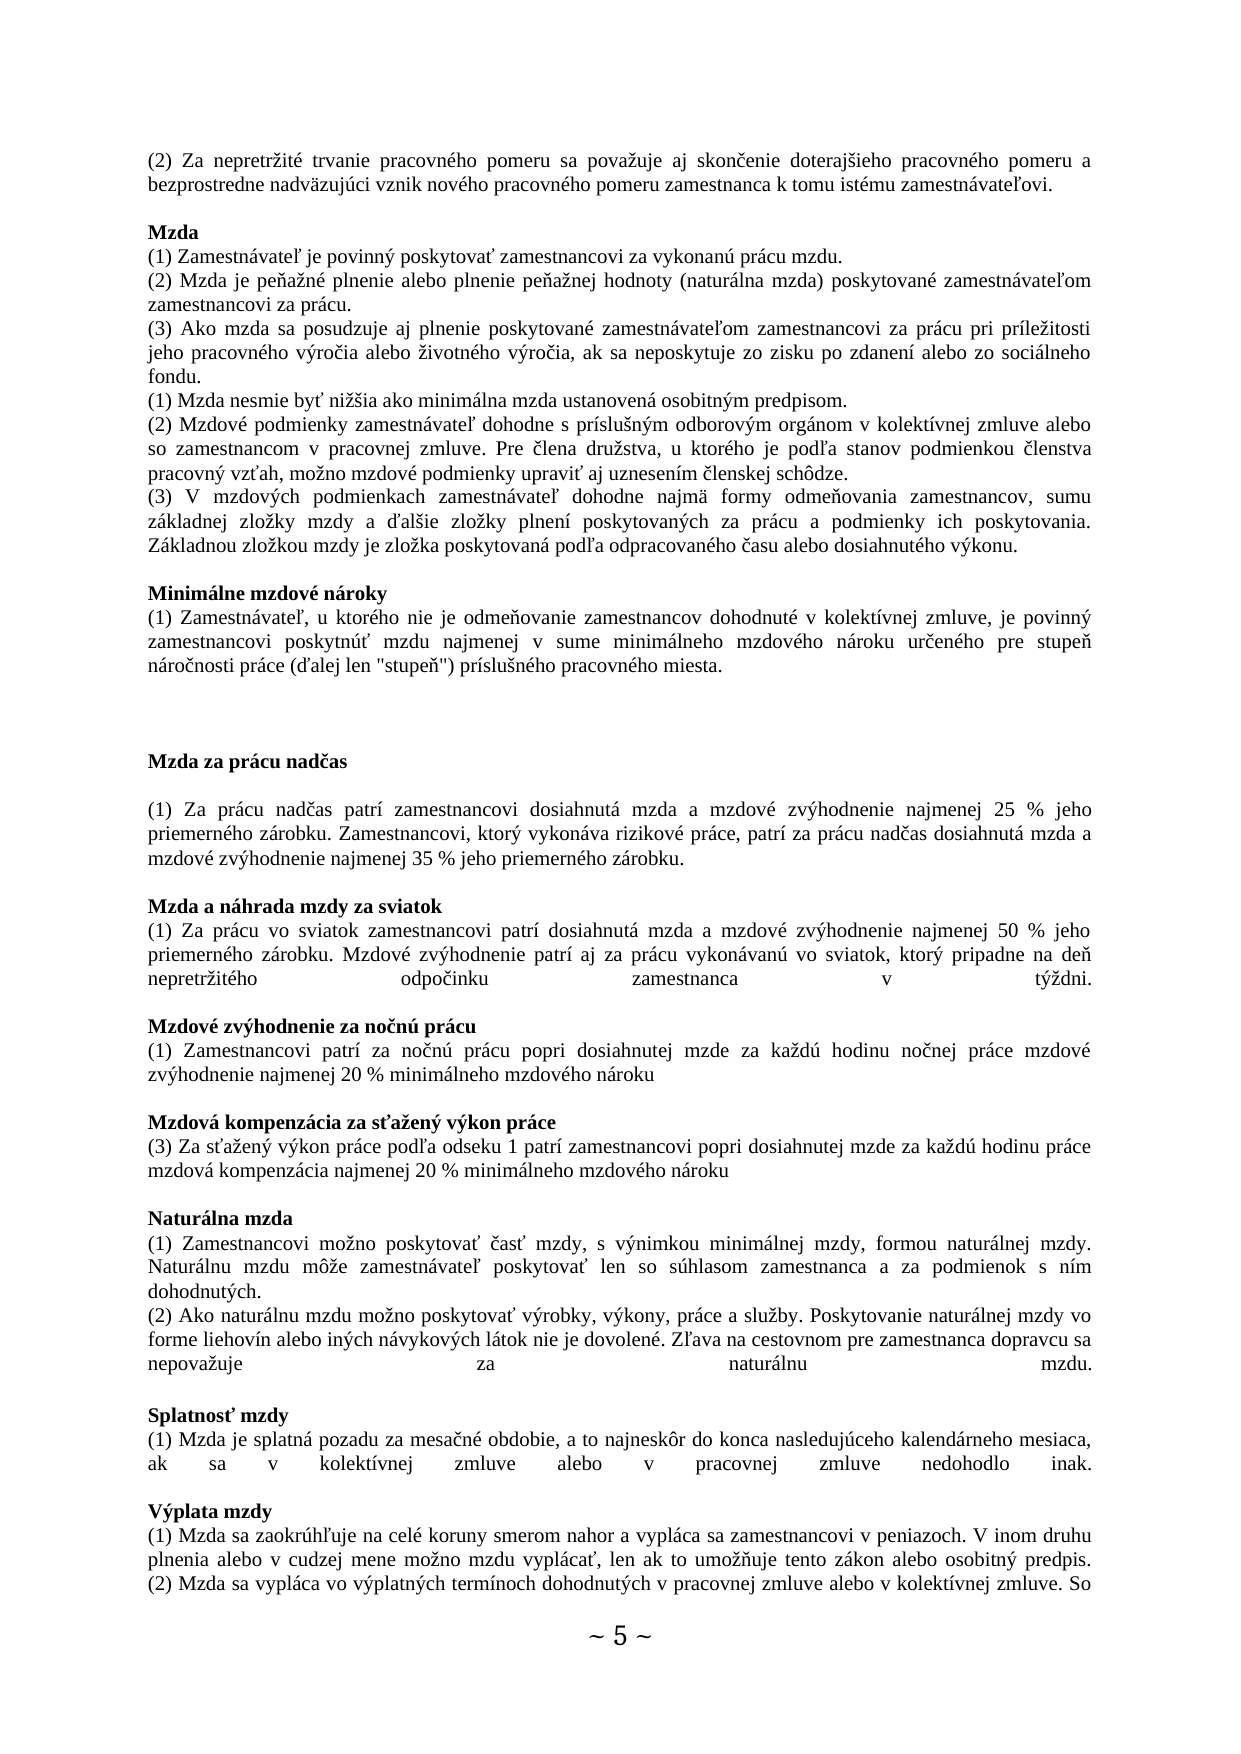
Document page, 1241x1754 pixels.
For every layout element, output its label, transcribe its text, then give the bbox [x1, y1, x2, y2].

text (2) Mzdové podmienky zamestnávateľ dohodne s príslušným odborovým orgánom v kolektívnej zmluve alebo so zamestnancom v pracovnej zmluve. Pre člena družstva, u ktorého je podľa stanov podmienkou členstva pracovný vzťah, možno mzdové podmienky upraviť aj uznesením členskej schôdze. [148, 412, 1093, 484]
text Mzda a náhrada mzdy za sviatok [148, 893, 1093, 918]
text Minimálne mzdové nároky [148, 557, 1093, 605]
text (1) Mzda nesmie byť nižšia ako minimálna mzda ustanovená osobitným predpisom. [148, 388, 1093, 412]
text Mzda (1) Zamestnávateľ je povinný poskytovať zamestnancovi za vykonanú prácu mzdu. [148, 220, 1093, 268]
text (2) Za nepretržité trvanie pracovného pomeru sa považuje aj skončenie doterajšieho pracovného pomeru a bezprostredne nadväzujúci vznik nového pracovného pomeru zamestnanca k tomu istému zamestnávateľovi. [148, 148, 1093, 196]
text (3) Ako mzda sa posudzuje aj plnenie poskytované zamestnávateľom zamestnancovi za prácu pri príležitosti jeho pracovného výročia alebo životného výročia, ak sa neposkytuje zo zisku po zdanení alebo zo sociálneho fondu. [148, 316, 1093, 388]
text Splatnosť mzdy [148, 1403, 1093, 1427]
text Mzdová kompenzácia za sťažený výkon práce [148, 1086, 1093, 1134]
text (3) Za sťažený výkon práce podľa odseku 1 patrí zamestnancovi popri dosiahnutej mzde za každú hodinu práce mzdová kompenzácia najmenej 20 % minimálneho mzdového nároku [148, 1134, 1093, 1182]
text (3) V mzdových podmienkach zamestnávateľ dohodne najmä formy odmeňovania zamestnancov, sumu základnej zložky mzdy a ďalšie zložky plnení poskytovaných za prácu a podmienky ich poskytovania. Základnou zložkou mzdy je zložka poskytovaná podľa odpracovaného času alebo dosiahnutého výkonu. [148, 484, 1093, 557]
text (2) Ako naturálnu mzdu možno poskytovať výrobky, výkony, práce a služby. Poskytovanie naturálnej mzdy vo forme liehovín alebo iných návykových látok nie je dovolené. Zľava na cestovnom pre zamestnanca dopravcu sa nepovažuje za naturálnu mzdu. [148, 1303, 1093, 1403]
text (2) Mzda je peňažné plnenie alebo plnenie peňažnej hodnoty (naturálna mzda) poskytované zamestnávateľom zamestnancovi za prácu. [148, 268, 1093, 316]
text (1) Zamestnávateľ, u ktorého nie je odmeňovanie zamestnancov dohodnuté v kolektívnej zmluve, je povinný zamestnancovi poskytnúť mzdu najmenej v sume minimálneho mzdového nároku určeného pre stupeň náročnosti práce (ďalej len "stupeň") príslušného pracovného miesta. [148, 605, 1093, 677]
text (1) Zamestnancovi patrí za nočnú prácu popri dosiahnutej mzde za každú hodinu nočnej práce mzdové zvýhodnenie najmenej 20 % minimálneho mzdového nároku [148, 1038, 1093, 1086]
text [148, 1523, 1093, 1595]
text Mzda za prácu nadčas [148, 749, 1093, 773]
text Naturálna mzda [148, 1182, 1093, 1230]
text (1) Za prácu nadčas patrí zamestnancovi dosiahnutá mzda a mzdové zvýhodnenie najmenej 25 % jeho priemerného zárobku. Zamestnancovi, ktorý vykonáva rizikové práce, patrí za prácu nadčas dosiahnutá mzda a mzdové zvýhodnenie najmenej 35 % jeho priemerného zárobku. [148, 773, 1093, 869]
text (1) Za prácu vo sviatok zamestnancovi patrí dosiahnutá mzda a mzdové zvýhodnenie najmenej 50 % jeho priemerného zárobku. Mzdové zvýhodnenie patrí aj za prácu vykonávanú vo sviatok, ktorý pripadne na deň nepretržitého odpočinku zamestnanca v týždni. Mzdové zvýhodnenie za nočnú prácu [148, 918, 1093, 1038]
text (1) Mzda je splatná pozadu za mesačné obdobie, a to najneskôr do konca nasledujúceho kalendárneho mesiaca, ak sa v kolektívnej zmluve alebo v pracovnej zmluve nedohodlo inak. Výplata mzdy [148, 1427, 1093, 1523]
text (1) Zamestnancovi možno poskytovať časť mzdy, s výnimkou minimálnej mzdy, formou naturálnej mzdy. Naturálnu mzdu môže zamestnávateľ poskytovať len so súhlasom zamestnanca a za podmienok s ním dohodnutých. [148, 1230, 1093, 1303]
